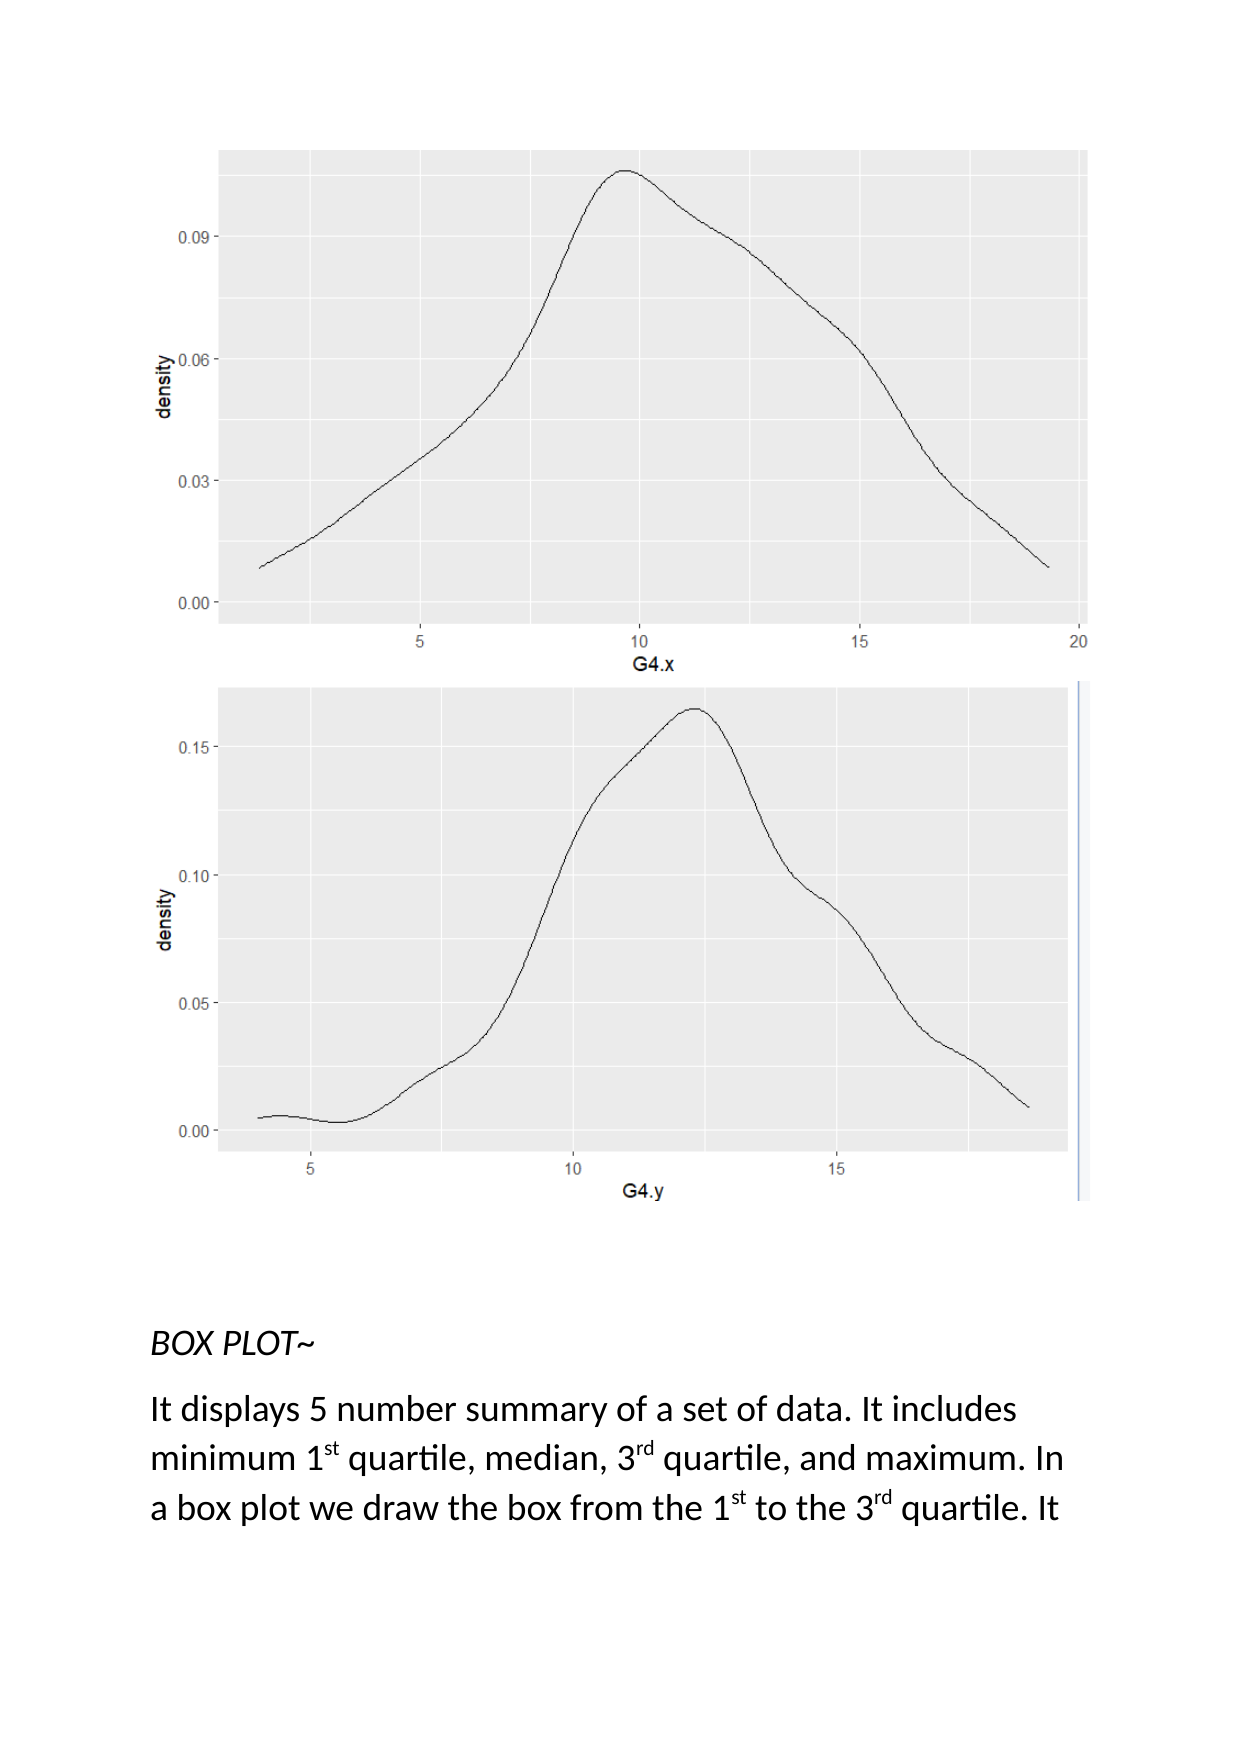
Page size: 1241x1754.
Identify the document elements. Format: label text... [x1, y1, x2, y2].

picture [150, 681, 1091, 1201]
picture [150, 150, 1091, 679]
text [150, 1385, 1090, 1529]
text BOX PLOT~ [150, 1318, 1090, 1364]
